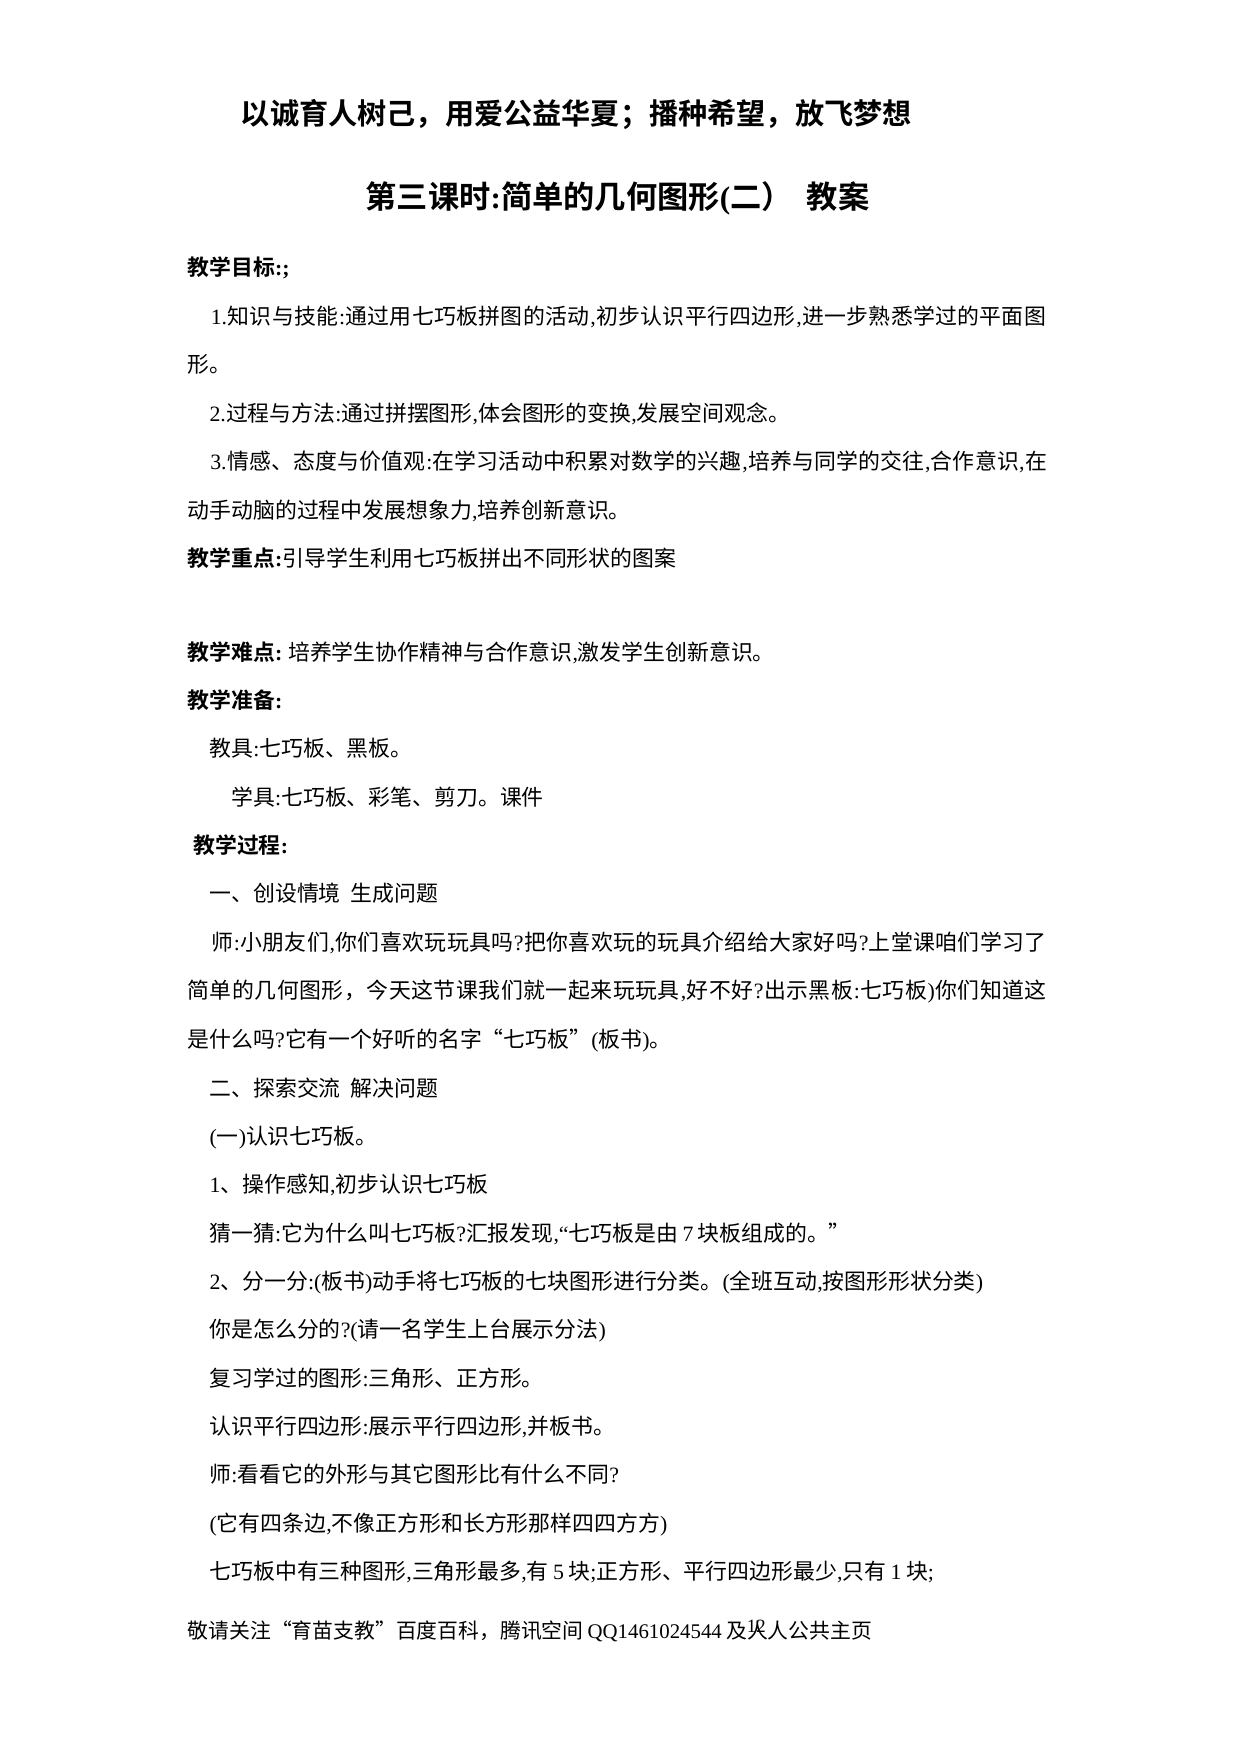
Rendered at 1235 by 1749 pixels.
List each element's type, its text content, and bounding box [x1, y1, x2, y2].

text 教学准备: [187, 683, 1047, 715]
text 3.情感、态度与价值观:在学习活动中积累对数学的兴趣,培养与同学的交往,合作意识,在动手动脑的过程中发展想象力,培养创新意识。 [187, 444, 1047, 525]
text 复习学过的图形:三角形、正方形。 [187, 1360, 1047, 1393]
text 教学目标:; [187, 250, 1047, 282]
text 猜一猜:它为什么叫七巧板?汇报发现,“七巧板是由7块板组成的。” [187, 1215, 1047, 1248]
text 教具:七巧板、黑板。 [187, 731, 1047, 763]
text 1、操作感知,初步认识七巧板 [187, 1167, 1047, 1199]
text 教学过程: [187, 828, 1047, 860]
text (它有四条边,不像正方形和长方形那样四四方方) [187, 1505, 1047, 1538]
text 2、分一分:(板书)动手将七巧板的七块图形进行分类。(全班互动,按图形形状分类) [187, 1263, 1047, 1296]
text 你是怎么分的?(请一名学生上台展示分法) [187, 1312, 1047, 1344]
text 七巧板中有三种图形,三角形最多,有5块;正方形、平行四边形最少,只有1块; [187, 1553, 1047, 1586]
text 师:小朋友们,你们喜欢玩玩具吗?把你喜欢玩的玩具介绍给大家好吗?上堂课咱们学习了简单的几何图形，今天这节课我们就一起来玩玩具,好不好?出示黑板:七巧板)你们知道这是什么吗?它有一个好听的名字“七巧板”(板书)。 [187, 924, 1047, 1054]
text 认识平行四边形:展示平行四边形,并板书。 [187, 1408, 1047, 1441]
text 学具:七巧板、彩笔、剪刀。课件 [187, 779, 1047, 812]
text 第三课时:简单的几何图形(二） 教案 [187, 162, 1047, 227]
text 教学难点: 培养学生协作精神与合作意识,激发学生创新意识。 [187, 634, 1047, 667]
text 二、探索交流 解决问题 [187, 1070, 1047, 1103]
text 2.过程与方法:通过拼摆图形,体会图形的变换,发展空间观念。 [187, 395, 1047, 428]
text 师:看看它的外形与其它图形比有什么不同? [187, 1457, 1047, 1489]
text 1.知识与技能:通过用七巧板拼图的活动,初步认识平行四边形,进一步熟悉学过的平面图形。 [187, 298, 1047, 379]
text (一)认识七巧板。 [187, 1118, 1047, 1151]
text 一、创设情境 生成问题 [187, 876, 1047, 908]
text 教学重点:引导学生利用七巧板拼出不同形状的图案 [187, 541, 1047, 573]
